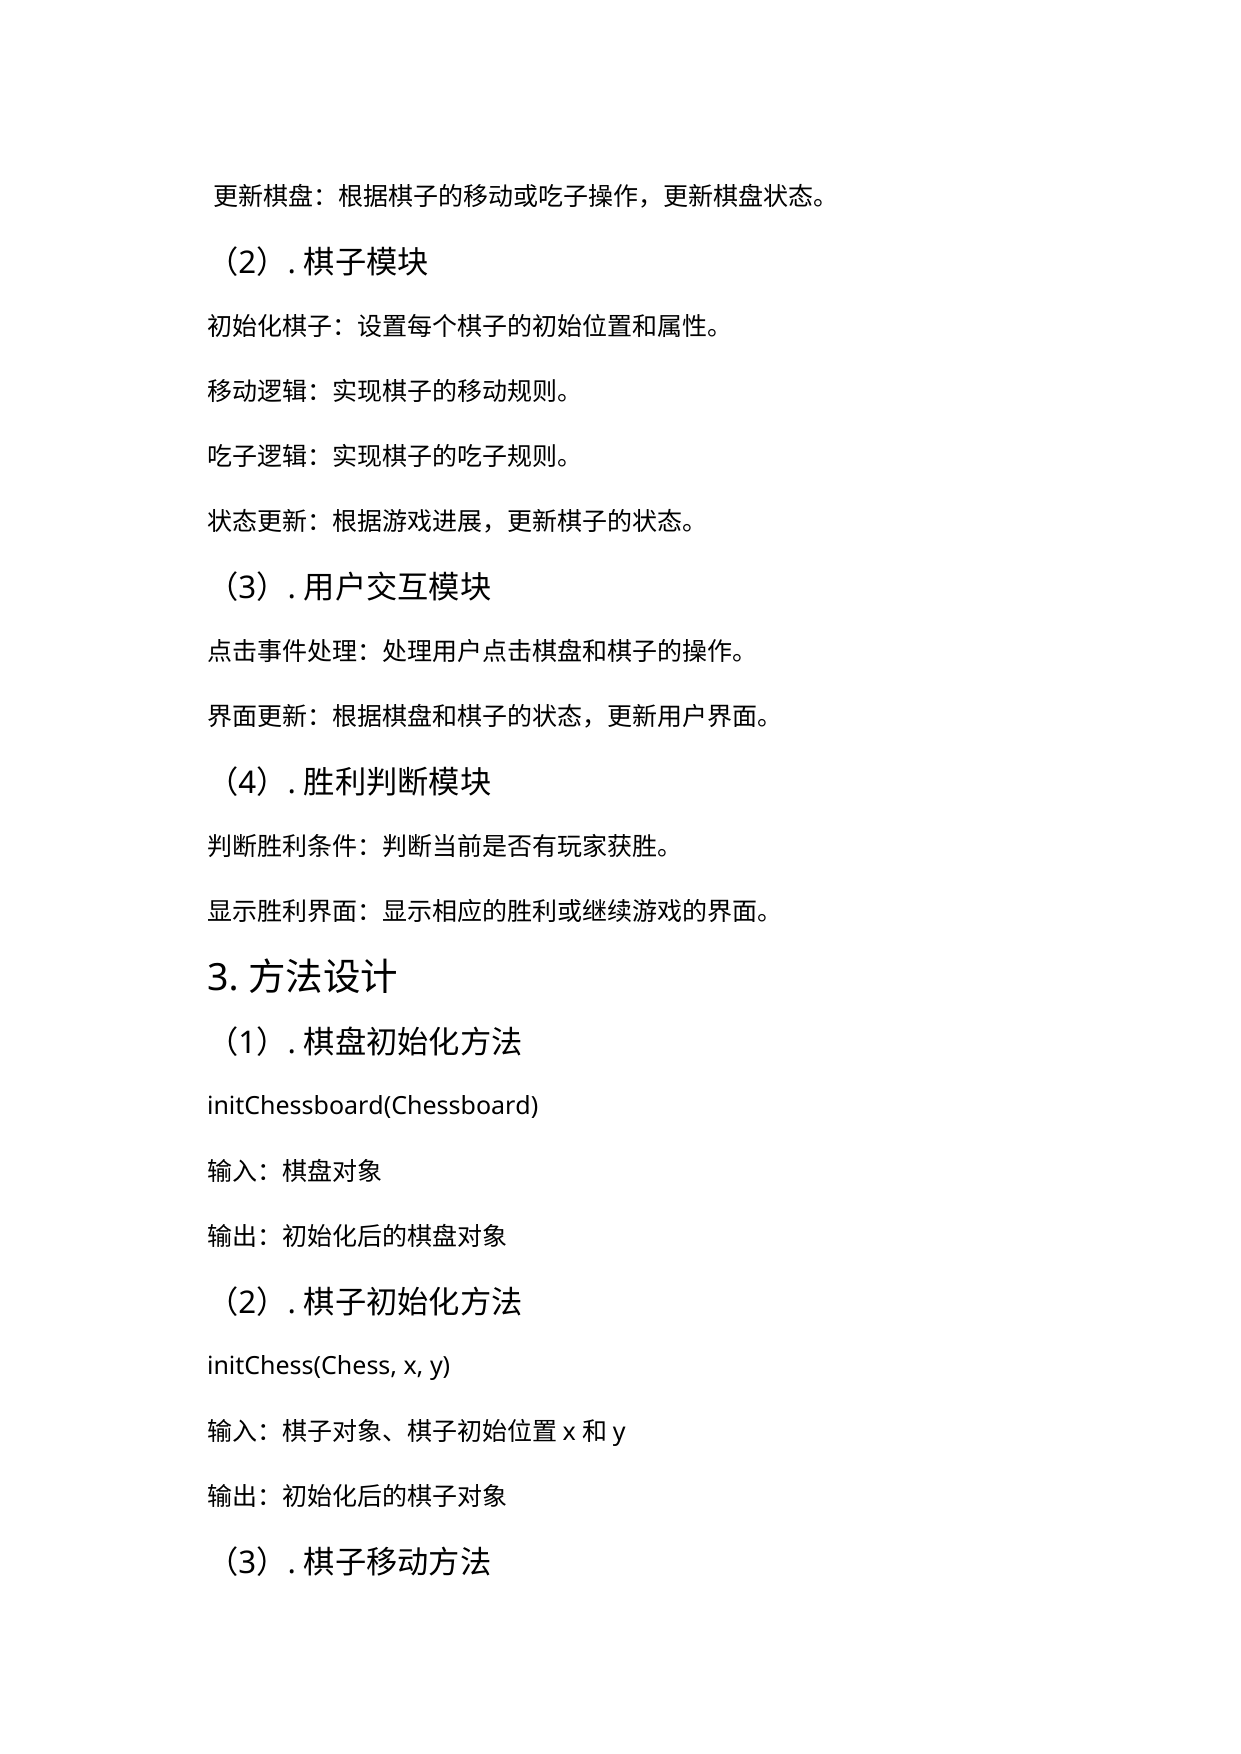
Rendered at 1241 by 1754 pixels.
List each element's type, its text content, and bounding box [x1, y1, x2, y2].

list （3）. 棋子移动方法 [207, 1527, 1122, 1592]
list 移动逻辑：实现棋子的移动规则。 [207, 357, 1122, 422]
list 显示胜利界面：显示相应的胜利或继续游戏的界面。 [207, 877, 1122, 942]
list 输出：初始化后的棋盘对象 [207, 1202, 1122, 1267]
list initChessboard(Chessboard) [207, 1072, 1122, 1137]
list 更新棋盘：根据棋子的移动或吃子操作，更新棋盘状态。 [207, 162, 1122, 227]
list 界面更新：根据棋盘和棋子的状态，更新用户界面。 [207, 682, 1122, 747]
list 初始化棋子：设置每个棋子的初始位置和属性。 [207, 292, 1122, 357]
list 输入：棋盘对象 [207, 1137, 1122, 1202]
list （1）. 棋盘初始化方法 [207, 1007, 1122, 1072]
list （2）. 棋子初始化方法 [207, 1267, 1122, 1332]
list 点击事件处理：处理用户点击棋盘和棋子的操作。 [207, 617, 1122, 682]
list 输入：棋子对象、棋子初始位置 x 和 y [207, 1397, 1122, 1462]
list 输出：初始化后的棋子对象 [207, 1462, 1122, 1527]
list （2）. 棋子模块 [207, 227, 1122, 292]
list （3）. 用户交互模块 [207, 552, 1122, 617]
list 状态更新：根据游戏进展，更新棋子的状态。 [207, 487, 1122, 552]
list initChess(Chess, x, y) [207, 1332, 1122, 1397]
list 方法设计 [207, 942, 1122, 1007]
list （4）. 胜利判断模块 [207, 747, 1122, 812]
list 吃子逻辑：实现棋子的吃子规则。 [207, 422, 1122, 487]
list 判断胜利条件：判断当前是否有玩家获胜。 [207, 812, 1122, 877]
